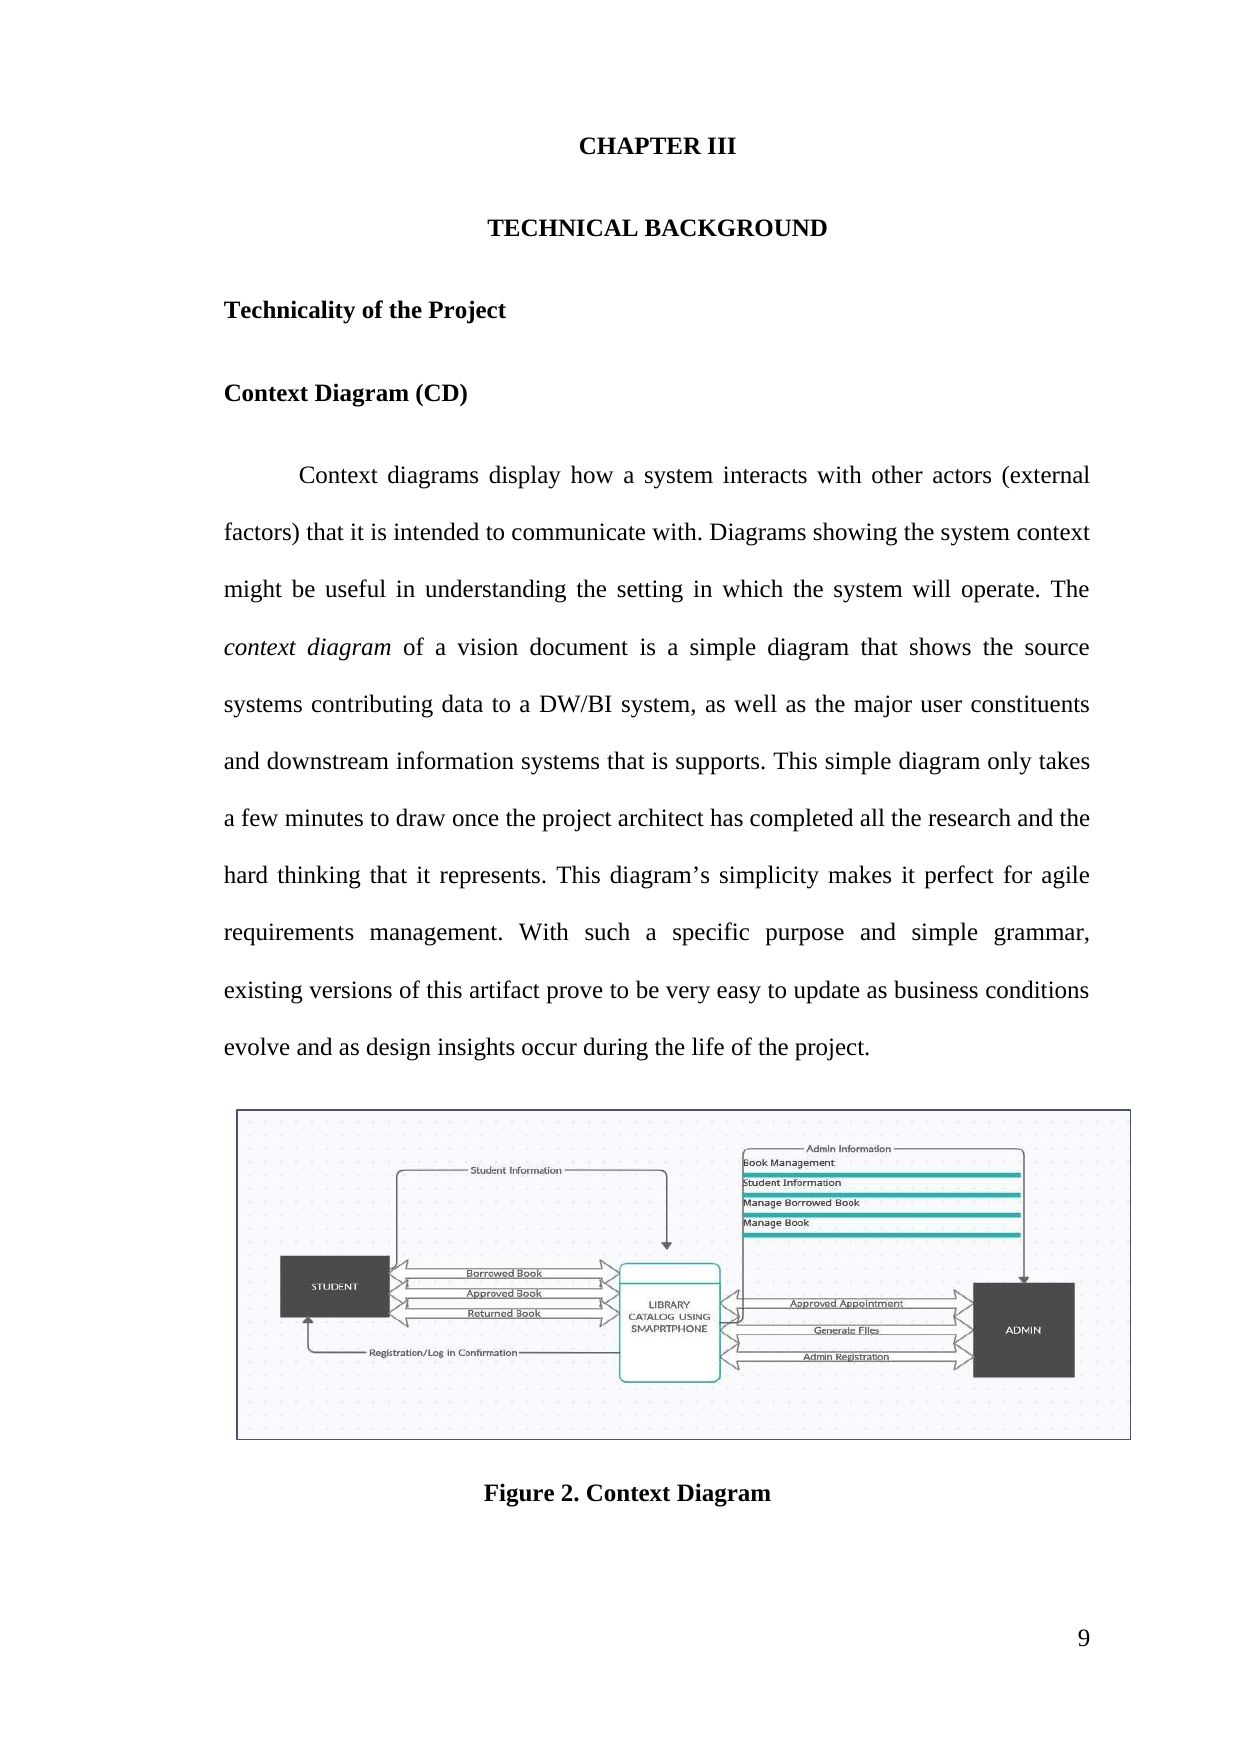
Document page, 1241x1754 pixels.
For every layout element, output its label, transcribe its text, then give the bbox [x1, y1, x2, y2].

text CHAPTER III [225, 131, 1090, 160]
subtitle TECHNICAL BACKGROUND [225, 213, 1090, 242]
text Context Diagram (CD) [223, 378, 1091, 406]
subtitle Figure 2. Context Diagram [225, 1478, 1030, 1506]
text Technicality of the Project [223, 295, 1091, 324]
picture [238, 1111, 1130, 1439]
text Context diagrams display how a system interacts with other actors (external factors) that it is intended to communicate with. Diagrams showing the system context might be useful in understanding the setting in which the system will operate. The context diagram of a vision document is a simple diagram that shows the source systems contributing data to a DW/BI system, as well as the major user constituents and downstream information systems that is supports. This simple diagram only takes a few minutes to draw once the project architect has completed all the research and the hard thinking that it represents. This diagram’s simplicity makes it perfect for agile requirements management. With such a specific purpose and simple grammar, existing versions of this artifact prove to be very easy to update as business conditions evolve and as design insights occur during the life of the project. [223, 460, 1091, 1061]
